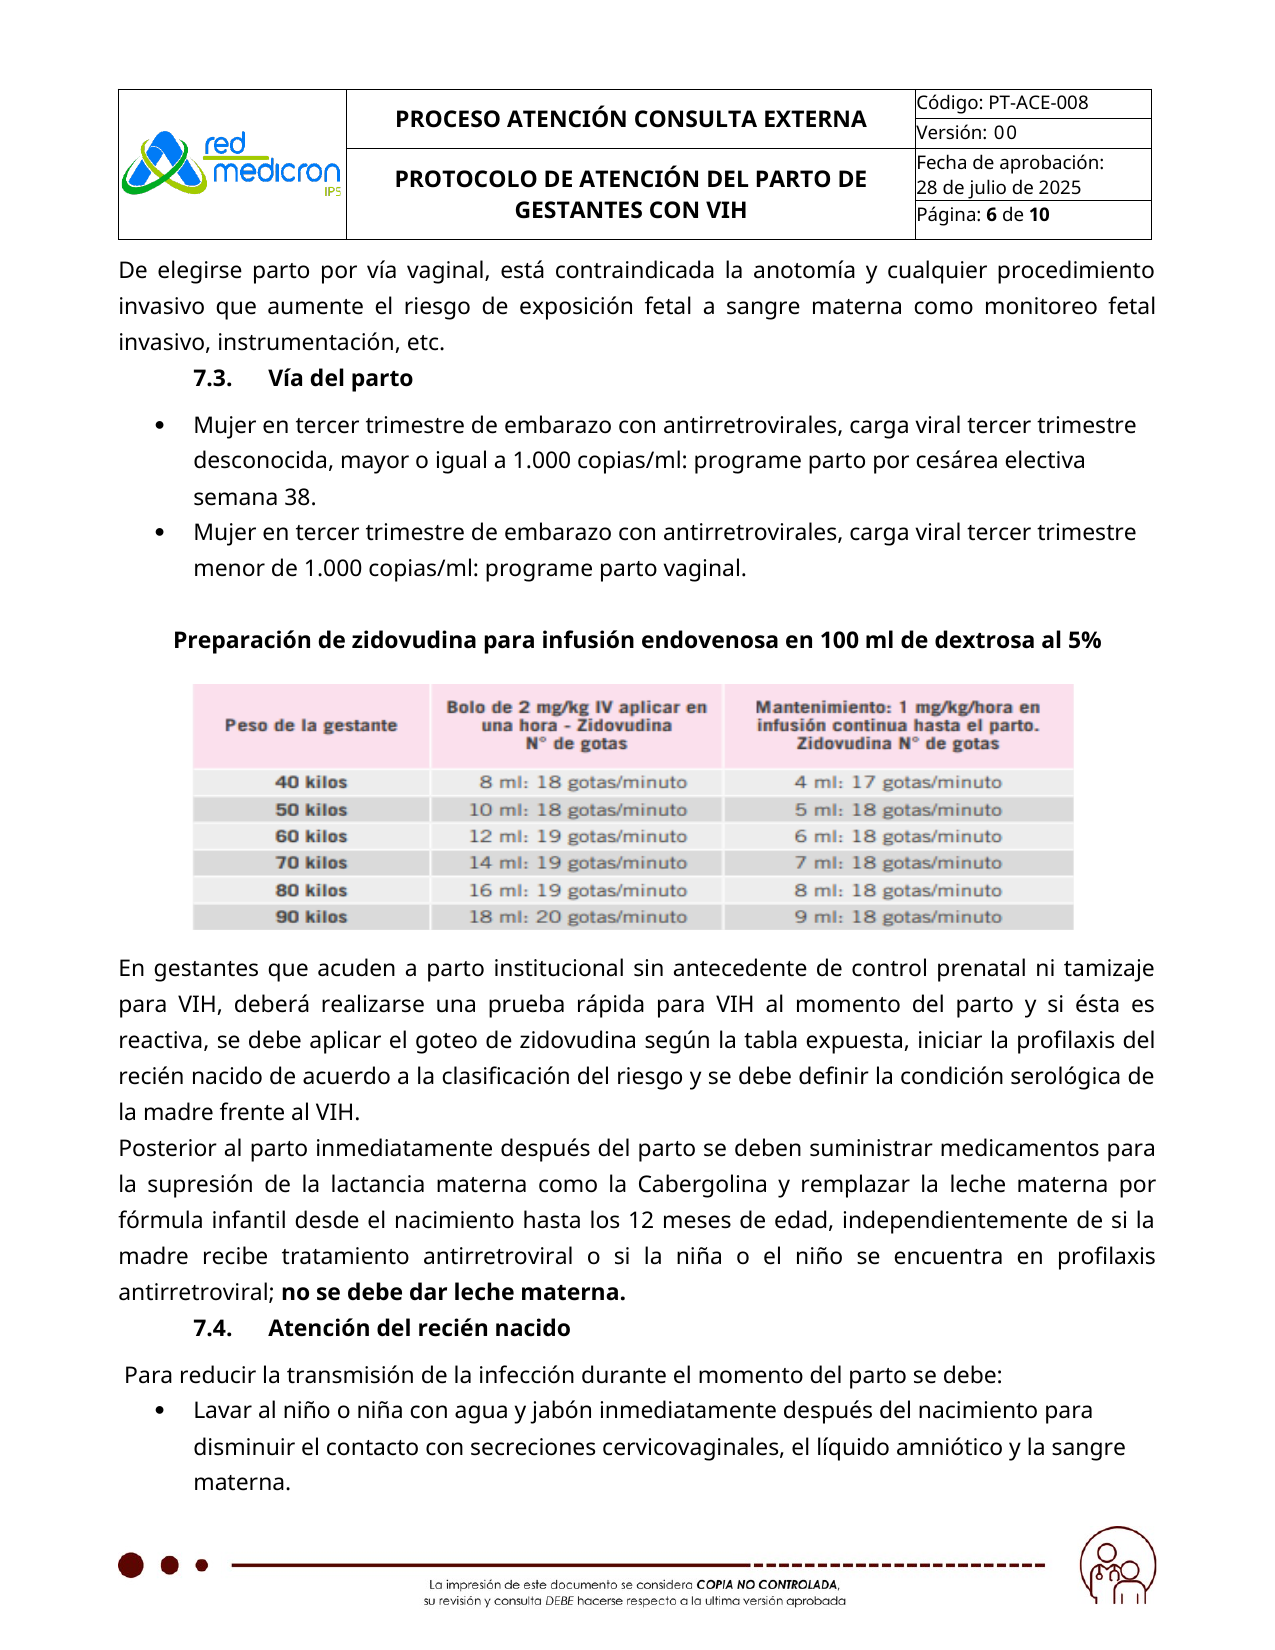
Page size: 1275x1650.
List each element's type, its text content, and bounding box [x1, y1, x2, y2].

text Preparación de zidovudina para infusión endovenosa en 100 ml de dextrosa al 5% [118, 624, 1157, 655]
list Lavar al niño o niña con agua y jabón inmediatamente después del nacimiento para disminuir el contacto con secreciones cervicovaginales, el líquido amniótico y la sangre materna. [156, 1394, 1157, 1498]
picture [118, 1526, 1157, 1609]
list Mujer en tercer trimestre de embarazo con antirretrovirales, carga viral tercer trimestre menor de 1.000 copias/ml: programe parto vaginal. [156, 516, 1157, 583]
text De elegirse parto por vía vaginal, está contraindicada la anotomía y cualquier procedimiento invasivo que aumente el riesgo de exposición fetal a sangre materna como monitoreo fetal invasivo, instrumentación, etc. [118, 254, 1157, 357]
text En gestantes que acuden a parto institucional sin antecedente de control prenatal ni tamizaje para VIH, deberá realizarse una prueba rápida para VIH al momento del parto y si ésta es reactiva, se debe aplicar el goteo de zidovudina según la tabla expuesta, iniciar la profilaxis del recién nacido de acuerdo a la clasificación del riesgo y se debe definir la condición serológica de la madre frente al VIH. [118, 952, 1157, 1127]
list Vía del parto [193, 362, 1157, 393]
list Mujer en tercer trimestre de embarazo con antirretrovirales, carga viral tercer trimestre desconocida, mayor o igual a 1.000 copias/ml: programe parto por cesárea electiva semana 38. [156, 408, 1157, 512]
picture [192, 684, 1074, 930]
text Para reducir la transmisión de la infección durante el momento del parto se debe: [118, 1358, 1157, 1390]
text Posterior al parto inmediatamente después del parto se deben suministrar medicamentos para la supresión de la lactancia materna como la Cabergolina y remplazar la leche materna por fórmula infantil desde el nacimiento hasta los 12 meses de edad, independientemente de si la madre recibe tratamiento antirretroviral o si la niña o el niño se encuentra en profilaxis antirretroviral; no se debe dar leche materna. [118, 1132, 1157, 1307]
picture [121, 131, 341, 196]
list Atención del recién nacido [193, 1312, 1157, 1343]
